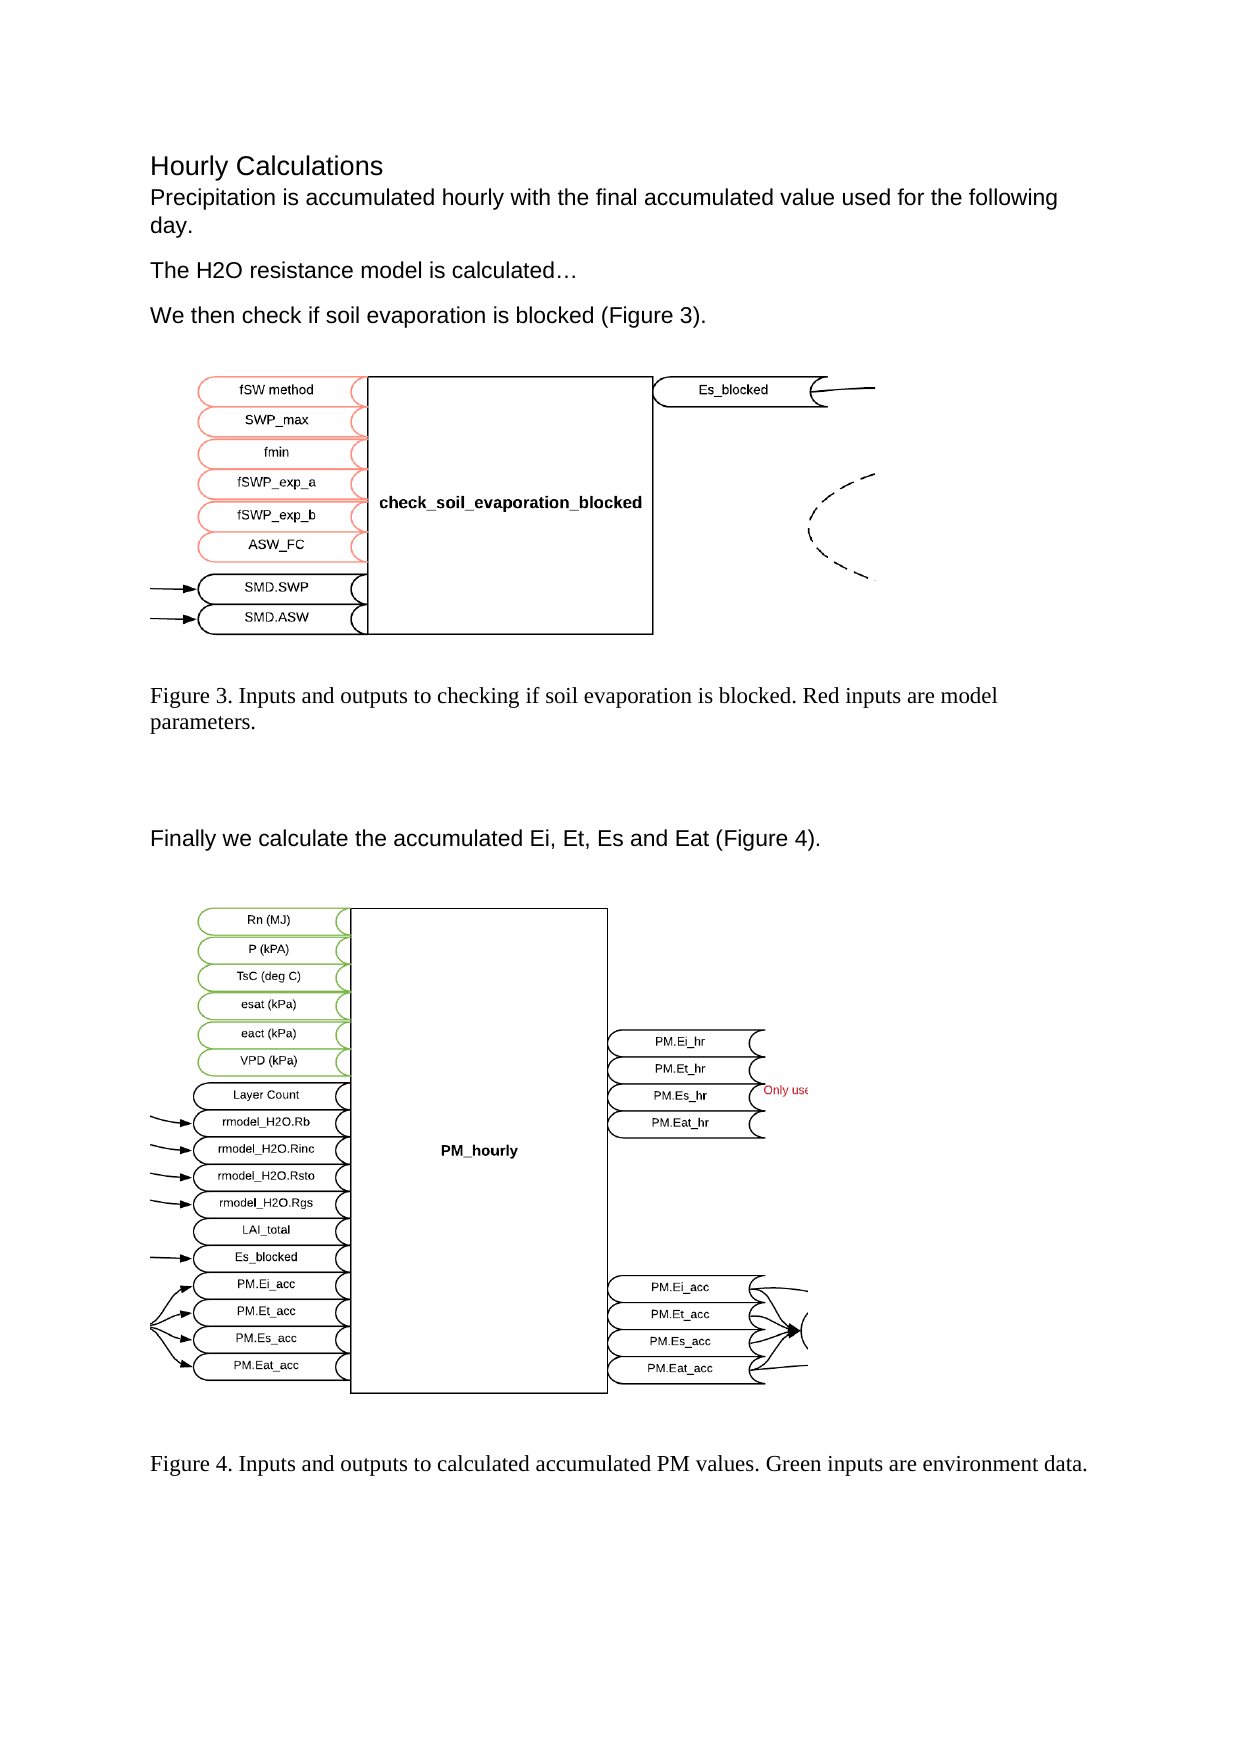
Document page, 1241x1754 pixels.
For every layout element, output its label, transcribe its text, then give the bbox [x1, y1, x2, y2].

text Figure 4. Inputs and outputs to calculated accumulated PM values. Green inputs are environment data. [150, 1451, 1090, 1477]
text We then check if soil evaporation is blocked (Figure 3). [150, 302, 1090, 329]
picture [150, 347, 876, 664]
text Precipitation is accumulated hourly with the final accumulated value used for the following day. [150, 184, 1090, 238]
picture [150, 870, 808, 1432]
subtitle Hourly Calculations [150, 150, 1090, 181]
text The H2O resistance model is calculated… [150, 257, 1090, 284]
text Finally we calculate the accumulated Ei, Et, Es and Eat (Figure 4). [150, 825, 1090, 851]
text Figure 3. Inputs and outputs to checking if soil evaporation is blocked. Red inputs are model parameters. [150, 682, 1090, 734]
